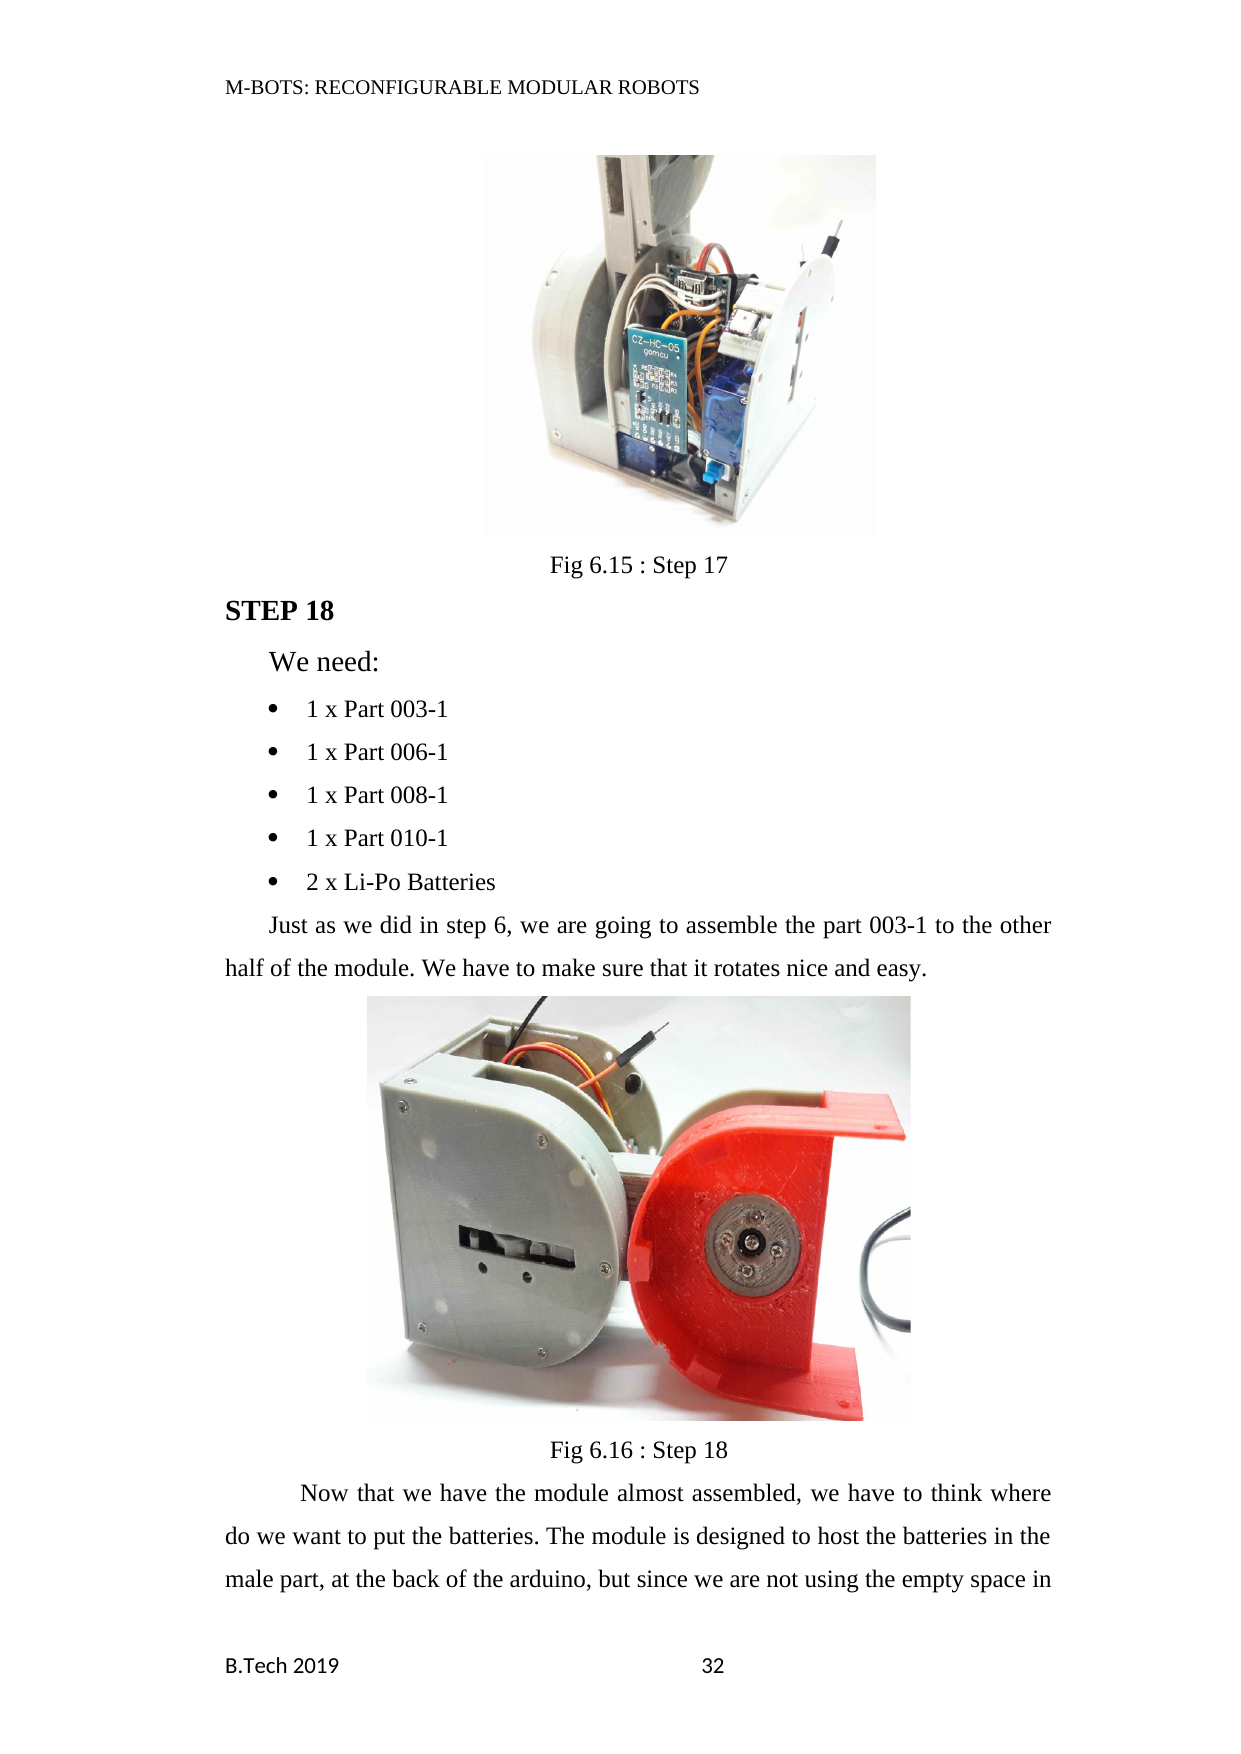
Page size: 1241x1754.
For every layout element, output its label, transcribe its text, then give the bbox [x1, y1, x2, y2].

list 1 x Part 008-1 [269, 780, 1053, 809]
list 2 x Li-Po Batteries [269, 867, 1053, 895]
list 1 x Part 010-1 [269, 823, 1053, 852]
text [225, 1478, 1053, 1593]
text STEP 18 [225, 593, 1053, 627]
picture [482, 155, 877, 537]
list 1 x Part 003-1 [269, 694, 1053, 723]
text Fig 6.16 : Step 18 [225, 1435, 1053, 1464]
list 1 x Part 006-1 [269, 737, 1053, 766]
text We need: [225, 644, 1053, 677]
text Fig 6.15 : Step 17 [225, 550, 1053, 579]
text Just as we did in step 6, we are going to assemble the part 003-1 to the other half of the module. We have to make sure that it rotates nice and easy. [225, 910, 1053, 982]
picture [367, 996, 911, 1421]
